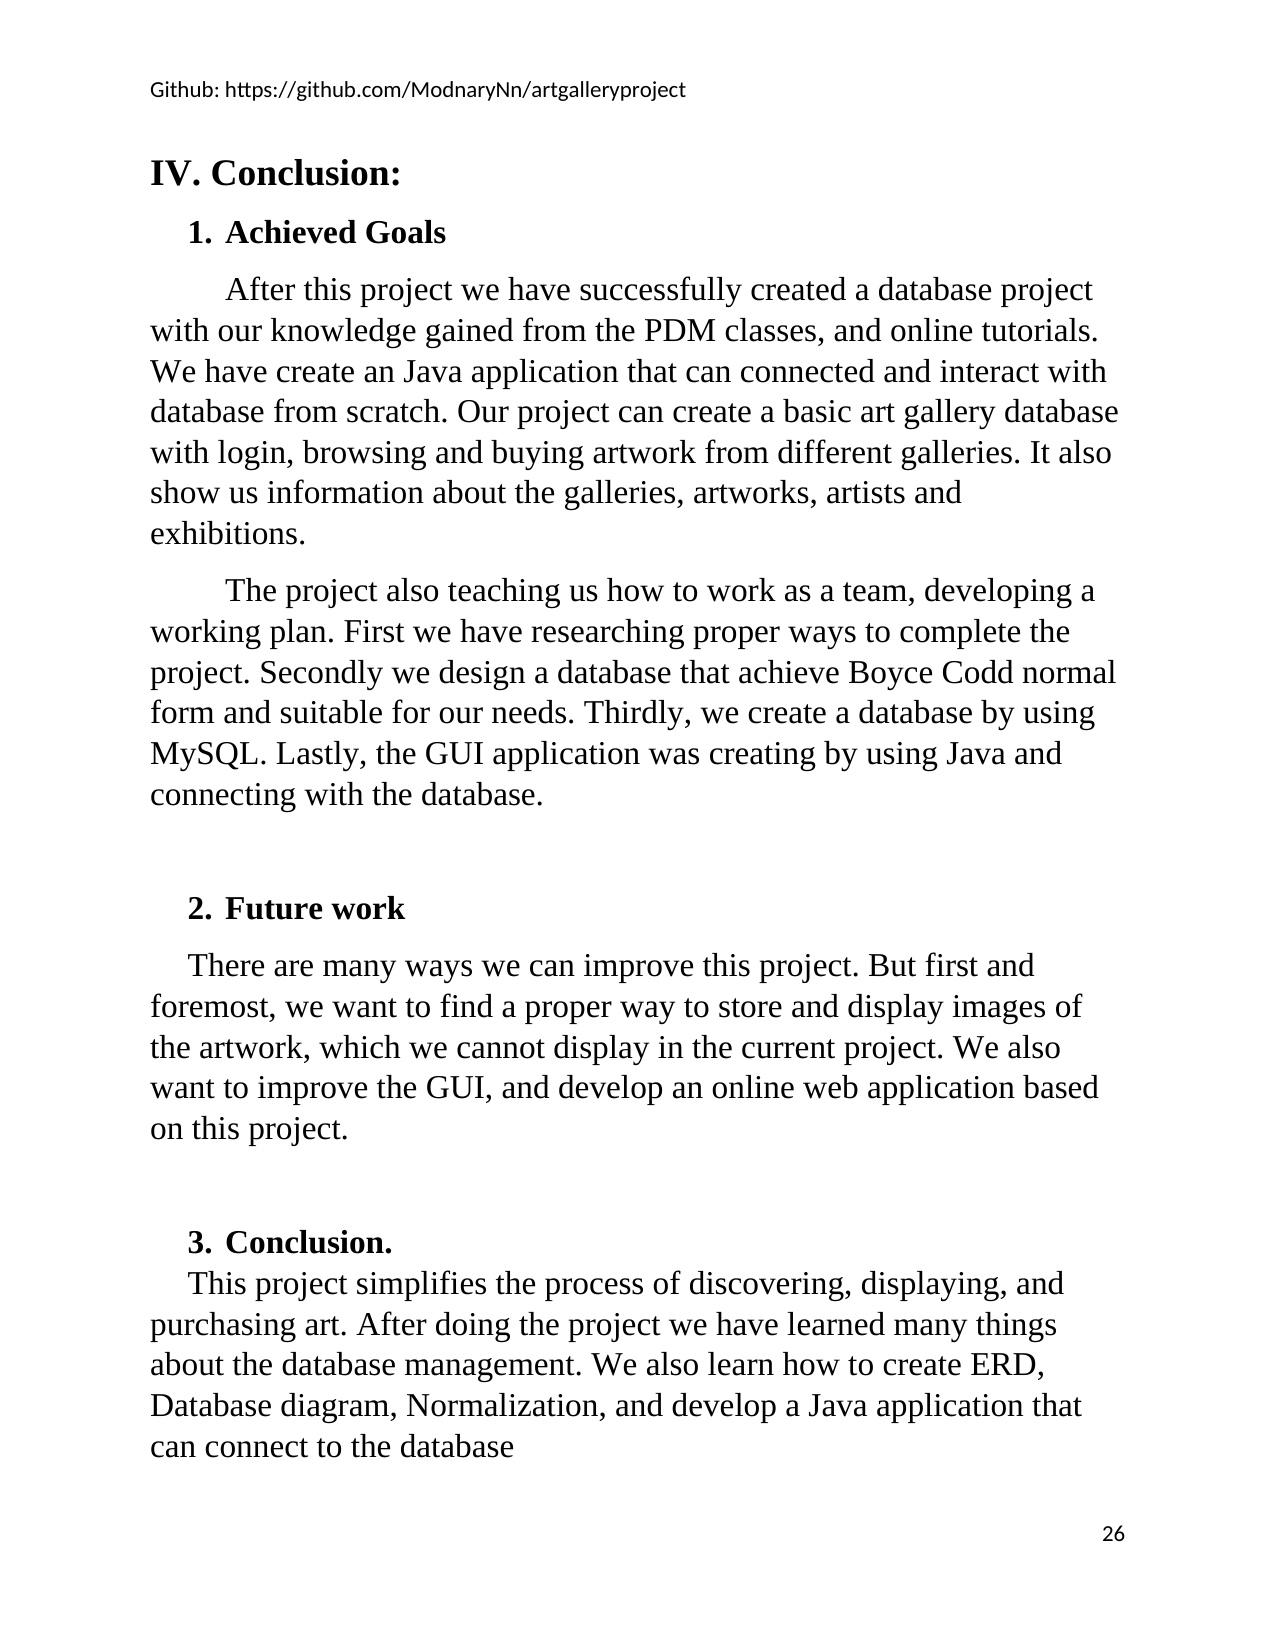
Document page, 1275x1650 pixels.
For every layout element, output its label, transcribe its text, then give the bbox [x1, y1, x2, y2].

list Conclusion. [187, 1223, 1125, 1261]
text There are many ways we can improve this project. But first and foremost, we want to find a proper way to store and display images of the artwork, which we cannot display in the current project. We also want to improve the GUI, and develop an online web application based on this project. [150, 946, 1125, 1146]
text IV. Conclusion: [150, 150, 1125, 193]
list Future work [187, 888, 1125, 927]
list Achieved Goals [187, 212, 1125, 251]
text After this project we have successfully created a database project with our knowledge gained from the PDM classes, and online tutorials. We have create an Java application that can connected and interact with database from scratch. Our project can create a basic art gallery database with login, browsing and buying artwork from different galleries. It also show us information about the galleries, artworks, artists and exhibitions. [150, 269, 1125, 552]
text The project also teaching us how to work as a team, developing a working plan. First we have researching proper ways to complete the project. Secondly we design a database that achieve Boyce Codd normal form and suitable for our needs. Thirdly, we create a database by using MySQL. Lastly, the GUI application was creating by using Java and connecting with the database. [150, 571, 1125, 812]
list This project simplifies the process of discovering, displaying, and purchasing art. After doing the project we have learned many things about the database management. We also learn how to create ERD, Database diagram, Normalization, and develop a Java application that can connect to the database [150, 1263, 1125, 1464]
